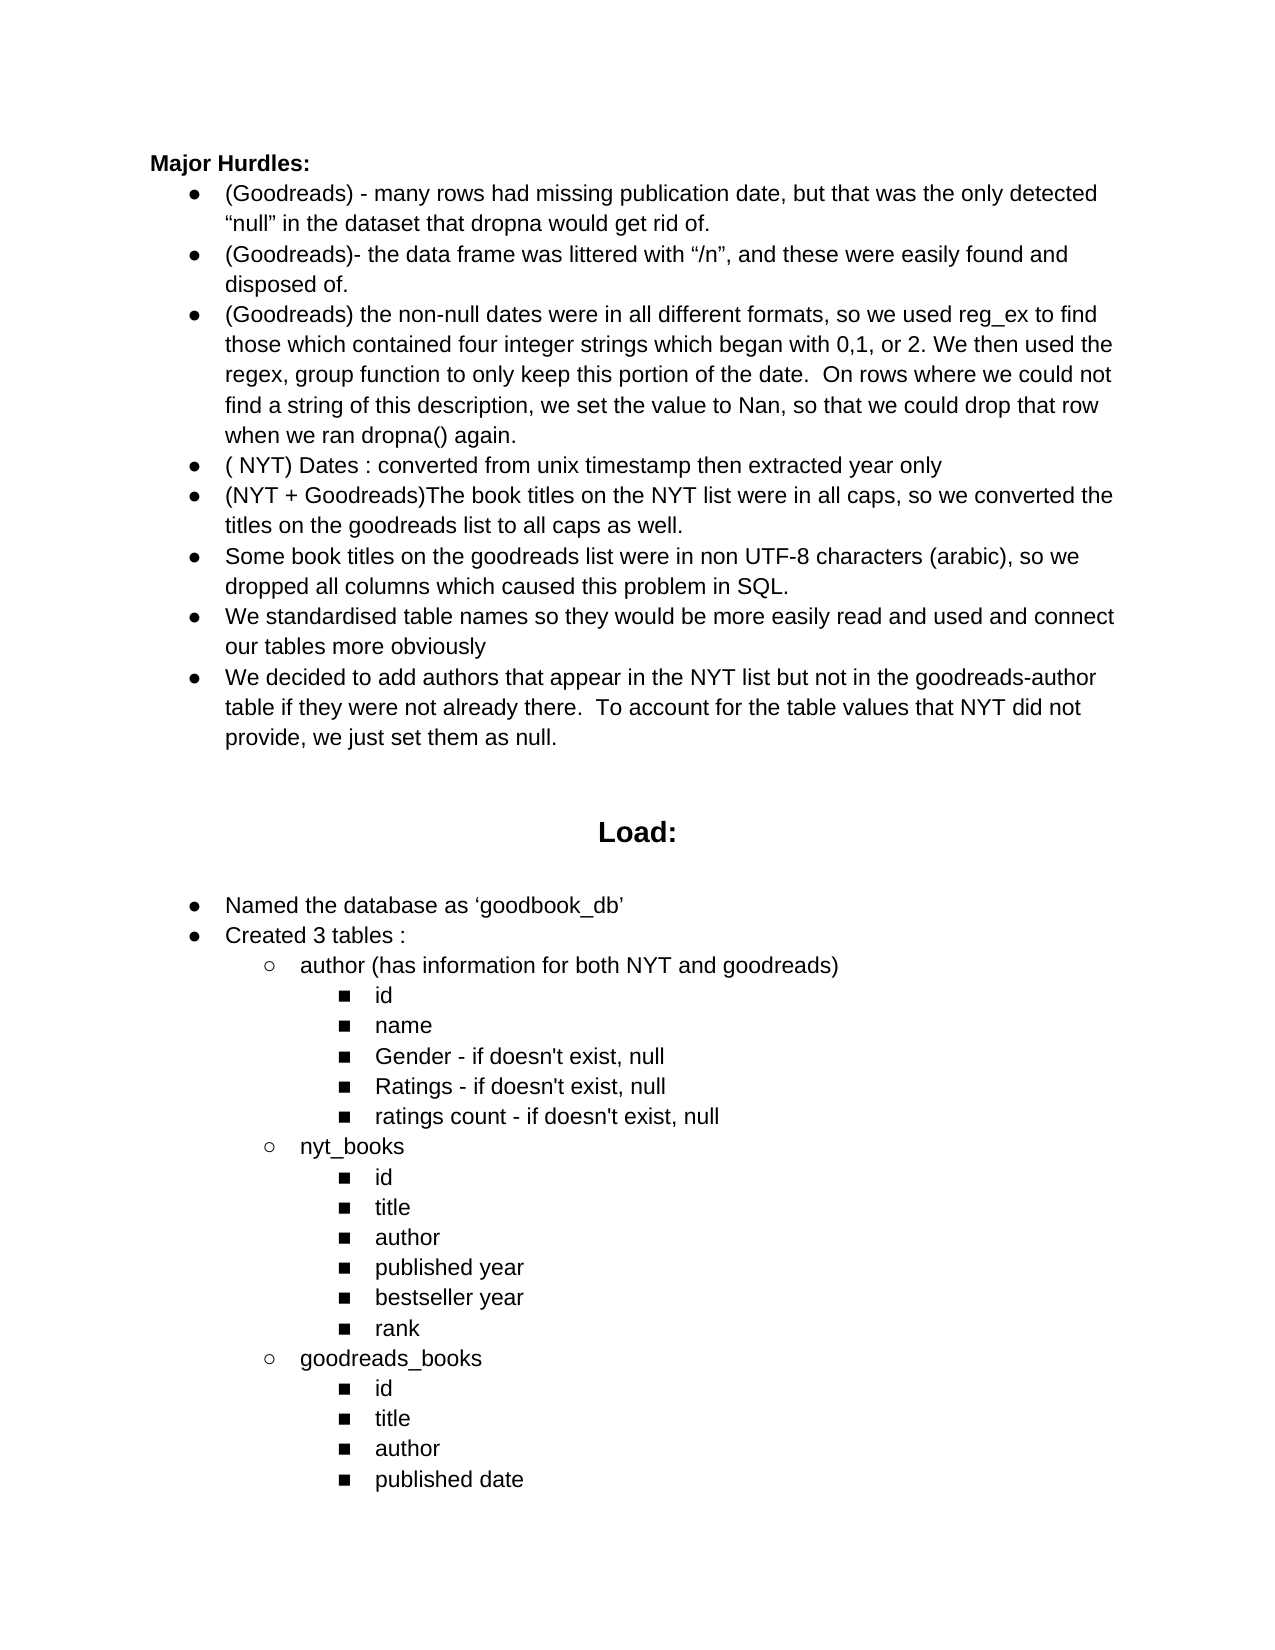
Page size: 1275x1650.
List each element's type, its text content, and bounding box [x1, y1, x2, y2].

list ratings count - if doesn't exist, null [337, 1103, 1125, 1129]
list goodreads_books [262, 1345, 1125, 1371]
list id [337, 1375, 1125, 1401]
list (Goodreads)- the data frame was littered with “/n”, and these were easily found and disposed of. [187, 241, 1125, 297]
list Created 3 tables : [187, 922, 1125, 948]
list author [337, 1435, 1125, 1462]
list title [337, 1194, 1125, 1220]
list title [337, 1405, 1125, 1432]
list nyt_books [262, 1133, 1125, 1160]
list We standardised table names so they would be more easily read and used and connect our tables more obviously [187, 603, 1125, 660]
list (Goodreads) the non-null dates were in all different formats, so we used reg_ex to find those which contained four integer strings which began with 0,1, or 2. We then used the regex, group function to only keep this portion of the date. On rows where we could not find a string of this description, we set the value to Nan, so that we could drop that row when we ran dropna() again. [187, 301, 1125, 448]
list Gender - if doesn't exist, null [337, 1043, 1125, 1069]
list Ratings - if doesn't exist, null [337, 1073, 1125, 1099]
list author (has information for both NYT and goodreads) [262, 952, 1125, 978]
list author [337, 1224, 1125, 1250]
list published date [337, 1466, 1125, 1492]
list (NYT + Goodreads)The book titles on the NYT list were in all caps, so we converted the titles on the goodreads list to all caps as well. [187, 482, 1125, 539]
list Named the database as ‘goodbook_db’ [187, 892, 1125, 918]
text Load: [150, 814, 1125, 848]
list id [337, 982, 1125, 1009]
list We decided to add authors that appear in the NYT list but not in the goodreads-author table if they were not already there. To account for the table values that NYT did not provide, we just set them as null. [187, 663, 1125, 750]
list Some book titles on the goodreads list were in non UTF-8 characters (arabic), so we dropped all columns which caused this problem in SQL. [187, 543, 1125, 599]
text Major Hurdles: [150, 150, 1125, 176]
list bestseller year [337, 1284, 1125, 1311]
list rank [337, 1314, 1125, 1341]
list name [337, 1012, 1125, 1039]
list ( NYT) Dates : converted from unix timestamp then extracted year only [187, 452, 1125, 478]
list published year [337, 1254, 1125, 1281]
list id [337, 1163, 1125, 1190]
list (Goodreads) - many rows had missing publication date, but that was the only detected “null” in the dataset that dropna would get rid of. [187, 180, 1125, 237]
